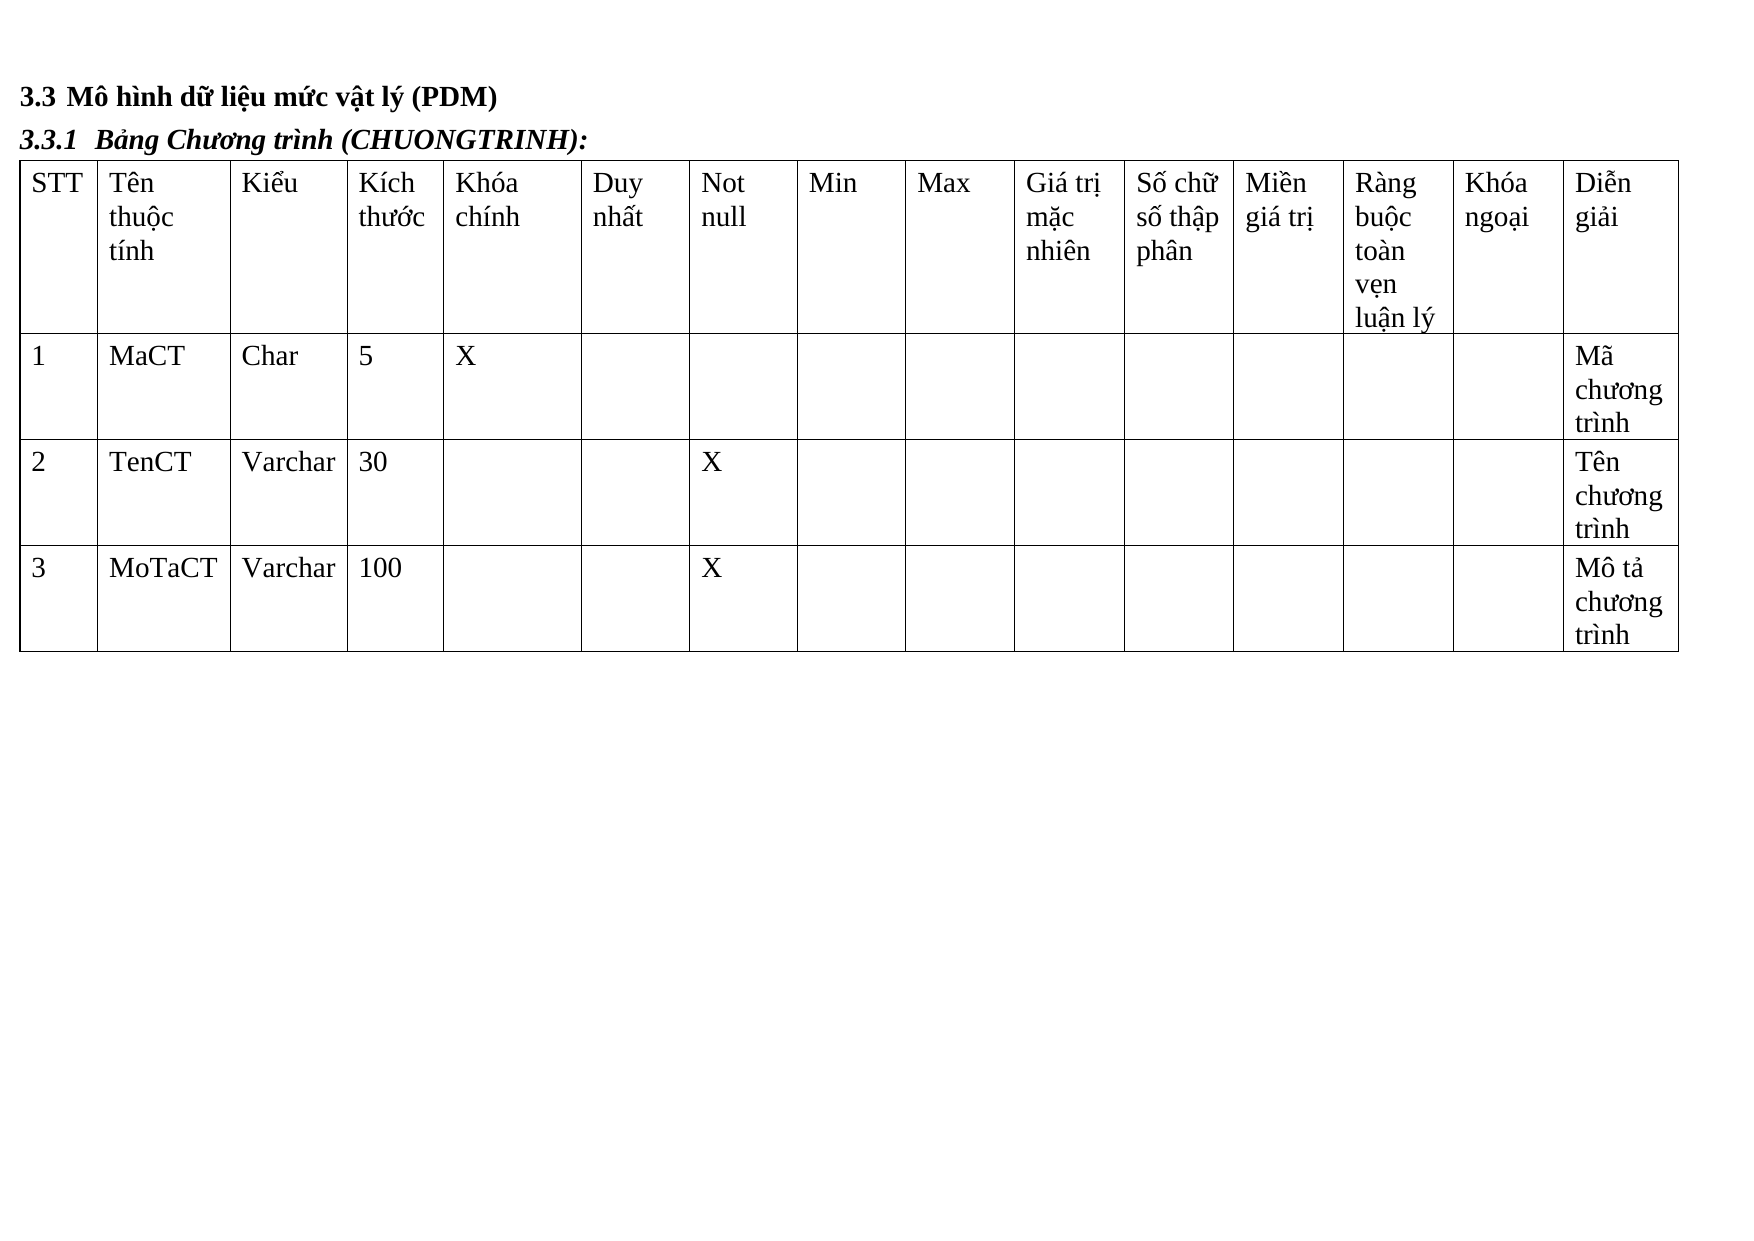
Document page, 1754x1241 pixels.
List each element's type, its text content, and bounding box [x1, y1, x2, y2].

table_cell [1454, 546, 1563, 651]
table_cell [1454, 334, 1563, 439]
table_header Miền giá trị [1234, 161, 1343, 333]
table_cell MoTaCT [98, 546, 230, 651]
subtitle Mô hình dữ liệu mức vật lý (PDM) [19, 79, 1679, 113]
table_header Kích thước [348, 161, 443, 333]
table_cell [444, 546, 581, 651]
table_header Ràng buộc toàn vẹn luận lý [1344, 161, 1453, 333]
table_cell X [690, 546, 797, 651]
table_cell Mô tả chương trình [1564, 546, 1678, 651]
table_cell [906, 546, 1014, 651]
table_cell [690, 334, 797, 439]
table_cell Varchar [231, 440, 347, 545]
table_cell Mã chương trình [1564, 334, 1678, 439]
subtitle Bảng Chương trình (CHUONGTRINH): [19, 122, 1679, 155]
table_cell [1015, 440, 1124, 545]
table_cell [1125, 546, 1233, 651]
table_cell [1344, 546, 1453, 651]
table_cell [1015, 334, 1124, 439]
table_cell [906, 334, 1014, 439]
table_header Duy nhất [582, 161, 689, 333]
table_header Số chữ số thập phân [1125, 161, 1233, 333]
table_cell Varchar [231, 546, 347, 651]
table_cell Char [231, 334, 347, 439]
table_header Giá trị mặc nhiên [1015, 161, 1124, 333]
table_cell X [690, 440, 797, 545]
table_cell [906, 440, 1014, 545]
table_cell 100 [348, 546, 443, 651]
table_cell [1015, 546, 1124, 651]
table_cell TenCT [98, 440, 230, 545]
table_cell 30 [348, 440, 443, 545]
table_cell 2 [21, 440, 97, 545]
table_header Khóa ngoại [1454, 161, 1563, 333]
table_header STT [21, 161, 97, 333]
table_cell [798, 546, 905, 651]
table_cell [1234, 440, 1343, 545]
table_cell [1344, 334, 1453, 439]
table_cell [1125, 334, 1233, 439]
table_cell [582, 440, 689, 545]
table_header Max [906, 161, 1014, 333]
table_cell 1 [21, 334, 97, 439]
table_cell Tên chương trình [1564, 440, 1678, 545]
table_cell [798, 440, 905, 545]
table_cell X [444, 334, 581, 439]
table_cell 3 [21, 546, 97, 651]
table_cell [1344, 440, 1453, 545]
table_header Min [798, 161, 905, 333]
table_header Kiểu [231, 161, 347, 333]
table_cell [1234, 334, 1343, 439]
table_header Diễn giải [1564, 161, 1678, 333]
table_cell [798, 334, 905, 439]
table_cell [582, 546, 689, 651]
table_header Tên thuộc tính [98, 161, 230, 333]
table_cell [1454, 440, 1563, 545]
table_cell [582, 334, 689, 439]
table_header Khóa chính [444, 161, 581, 333]
table_cell [444, 440, 581, 545]
table_cell MaCT [98, 334, 230, 439]
table_header Not null [690, 161, 797, 333]
table_cell [1234, 546, 1343, 651]
table_cell 5 [348, 334, 443, 439]
table_cell [1125, 440, 1233, 545]
